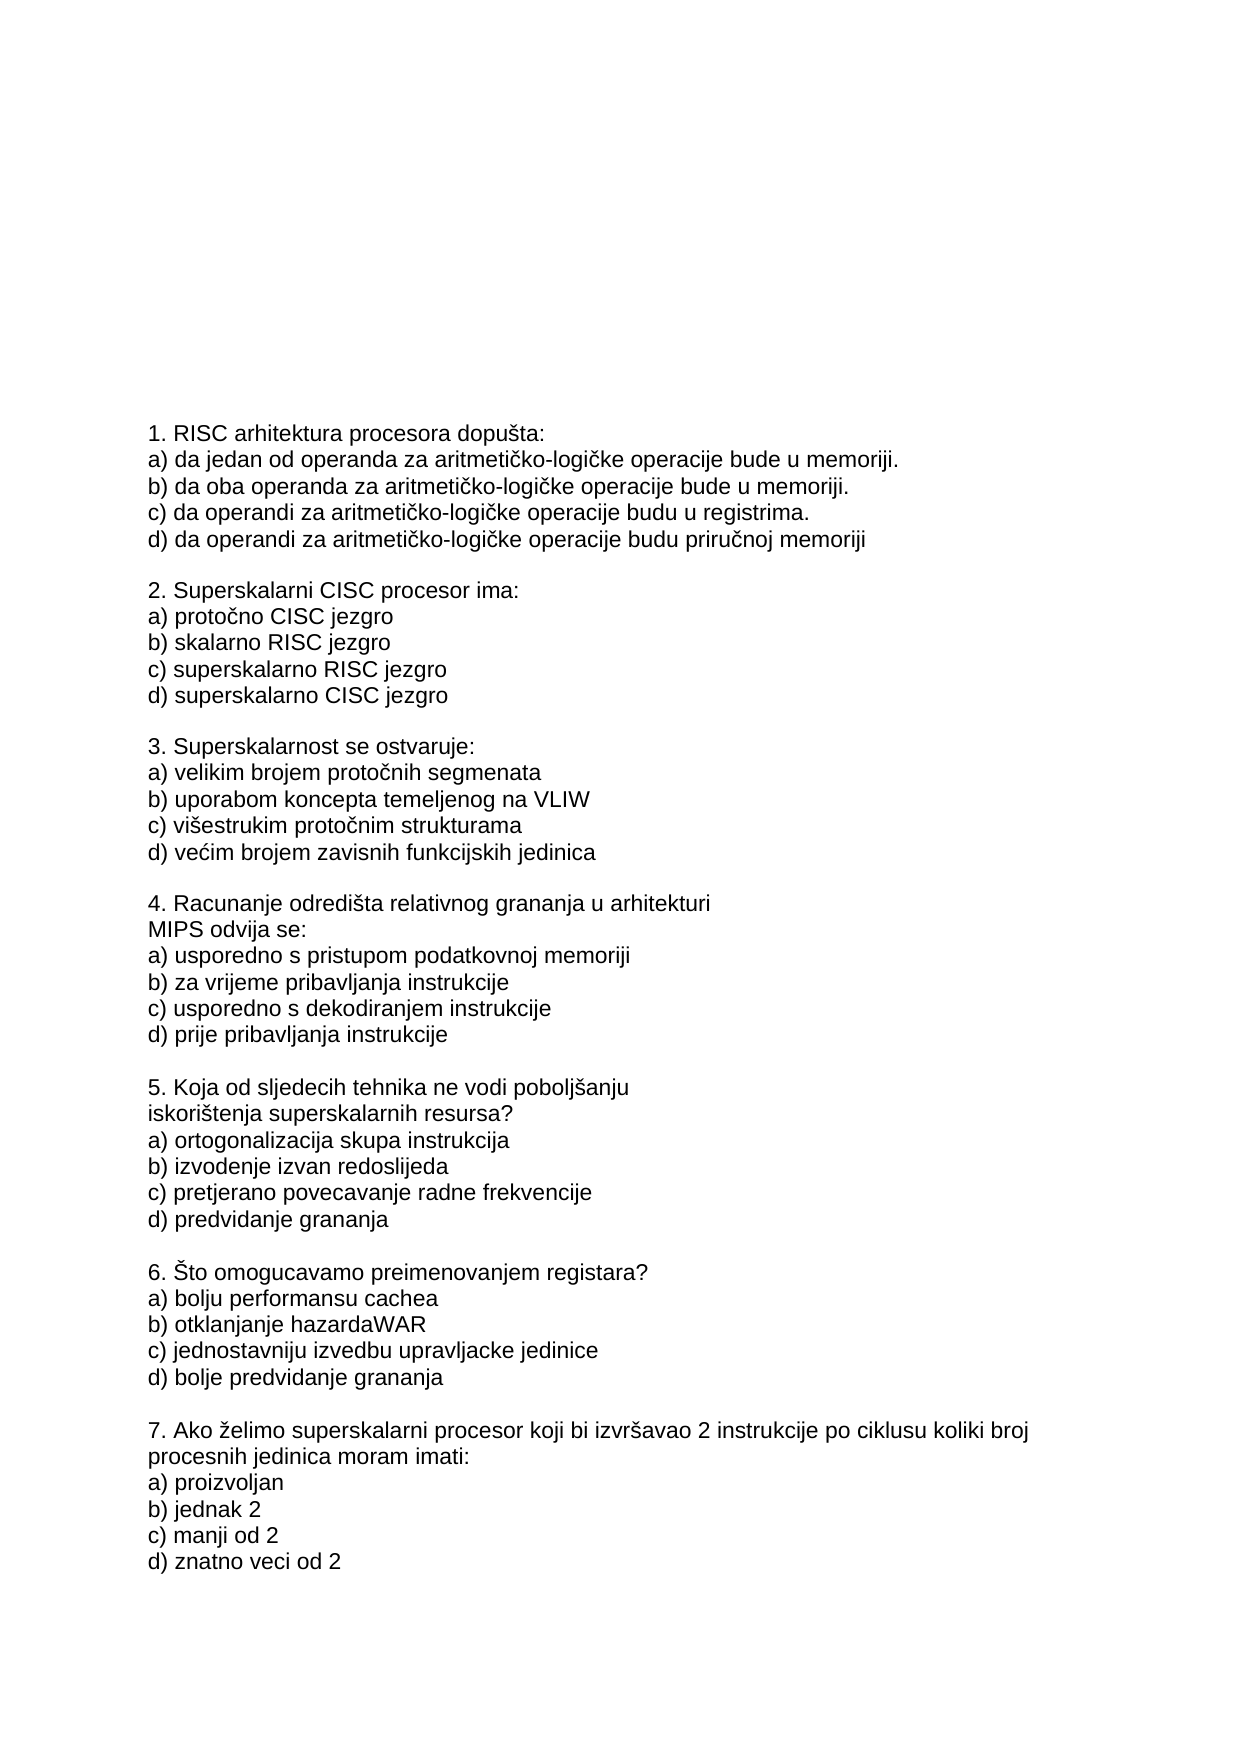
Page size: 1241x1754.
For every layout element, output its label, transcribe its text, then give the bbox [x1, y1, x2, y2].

text d) prije pribavljanja instrukcije [148, 1021, 1093, 1048]
text b) uporabom koncepta temeljenog na VLIW [148, 786, 1093, 812]
text c) da operandi za aritmetičko-logičke operacije budu u registrima. [148, 499, 1093, 526]
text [148, 1417, 1093, 1601]
text b) da oba operanda za aritmetičko-logičke operacije bude u memoriji. [148, 473, 1093, 499]
text c) višestrukim protočnim strukturama [148, 812, 1093, 838]
text b) skalarno RISC jezgro [148, 629, 1093, 656]
text a) da jedan od operanda za aritmetičko-logičke operacije bude u memoriji. [148, 446, 1093, 473]
text 3. Superskalarnost se ostvaruje: [148, 733, 1093, 759]
text 1. RISC arhitektura procesora dopušta: [148, 420, 1093, 446]
text 4. Racunanje odredišta relativnog grananja u arhitekturi [148, 889, 1093, 916]
text d) superskalarno CISC jezgro [148, 682, 1093, 708]
text c) superskalarno RISC jezgro [148, 656, 1093, 682]
text MIPS odvija se: [148, 916, 1093, 942]
text d) da operandi za aritmetičko-logičke operacije budu priručnoj memoriji [148, 526, 1093, 552]
text c) usporedno s dekodiranjem instrukcije [148, 995, 1093, 1021]
text d) većim brojem zavisnih funkcijskih jedinica [148, 838, 1093, 865]
text 2. Superskalarni CISC procesor ima: [148, 577, 1093, 603]
text a) velikim brojem protočnih segmenata [148, 759, 1093, 786]
text a) protočno CISC jezgro [148, 603, 1093, 629]
text 5. Koja od sljedecih tehnika ne vodi poboljšanju iskorištenja superskalarnih resursa? a) ortogonalizacija skupa instrukcija b) izvodenje izvan redoslijeda c) pretjerano povecavanje radne frekvencije d) predvidanje grananja 6. Što omogucavamo preimenovanjem registara? a) bolju performansu cachea b) otklanjanje hazardaWAR c) jednostavniju izvedbu upravljacke jedinice d) bolje predvidanje grananja [148, 1074, 1093, 1390]
text b) za vrijeme pribavljanja instrukcije [148, 968, 1093, 995]
text a) usporedno s pristupom podatkovnoj memoriji [148, 942, 1093, 968]
